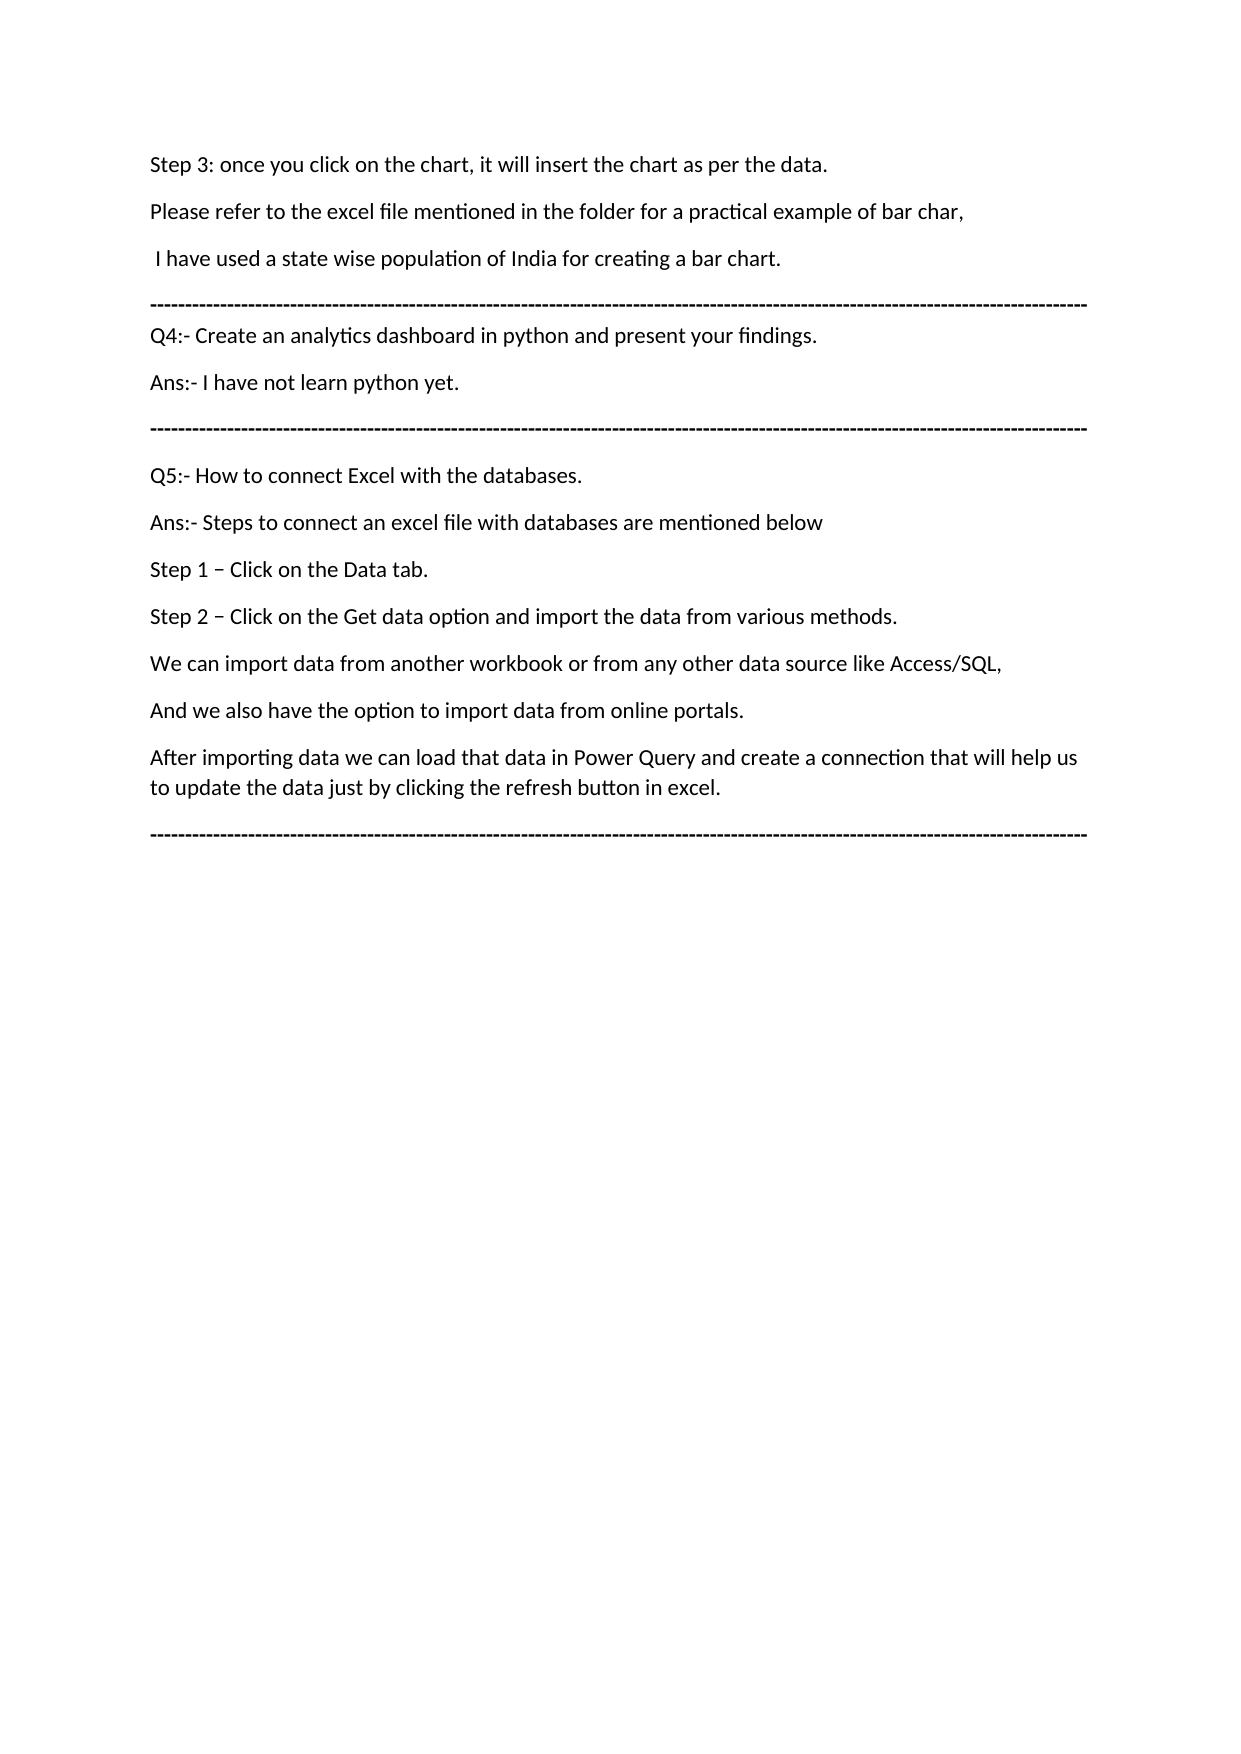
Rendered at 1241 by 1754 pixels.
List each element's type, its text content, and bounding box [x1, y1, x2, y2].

text Ans:- I have not learn python yet. [150, 368, 1090, 396]
text --------------------------------------------------------------------------------------------------------------------------------------Q4:- Create an analytics dashboard in python and present your findings. [150, 291, 1090, 349]
text -------------------------------------------------------------------------------------------------------------------------------------- [150, 820, 1090, 848]
text Ans:- Steps to connect an excel file with databases are mentioned below [150, 508, 1090, 536]
text I have used a state wise population of India for creating a bar chart. [150, 244, 1090, 272]
text Q5:- How to connect Excel with the databases. [150, 461, 1090, 489]
text And we also have the option to import data from online portals. [150, 696, 1090, 724]
text Please refer to the excel file mentioned in the folder for a practical example of bar char, [150, 197, 1090, 225]
text Step 1 − Click on the Data tab. [150, 555, 1090, 583]
text We can import data from another workbook or from any other data source like Access/SQL, [150, 649, 1090, 677]
text -------------------------------------------------------------------------------------------------------------------------------------- [150, 414, 1090, 443]
text After importing data we can load that data in Power Query and create a connection that will help us to update the data just by clicking the refresh button in excel. [150, 743, 1090, 801]
text Step 3: once you click on the chart, it will insert the chart as per the data. [150, 150, 1090, 178]
text Step 2 − Click on the Get data option and import the data from various methods. [150, 602, 1090, 630]
